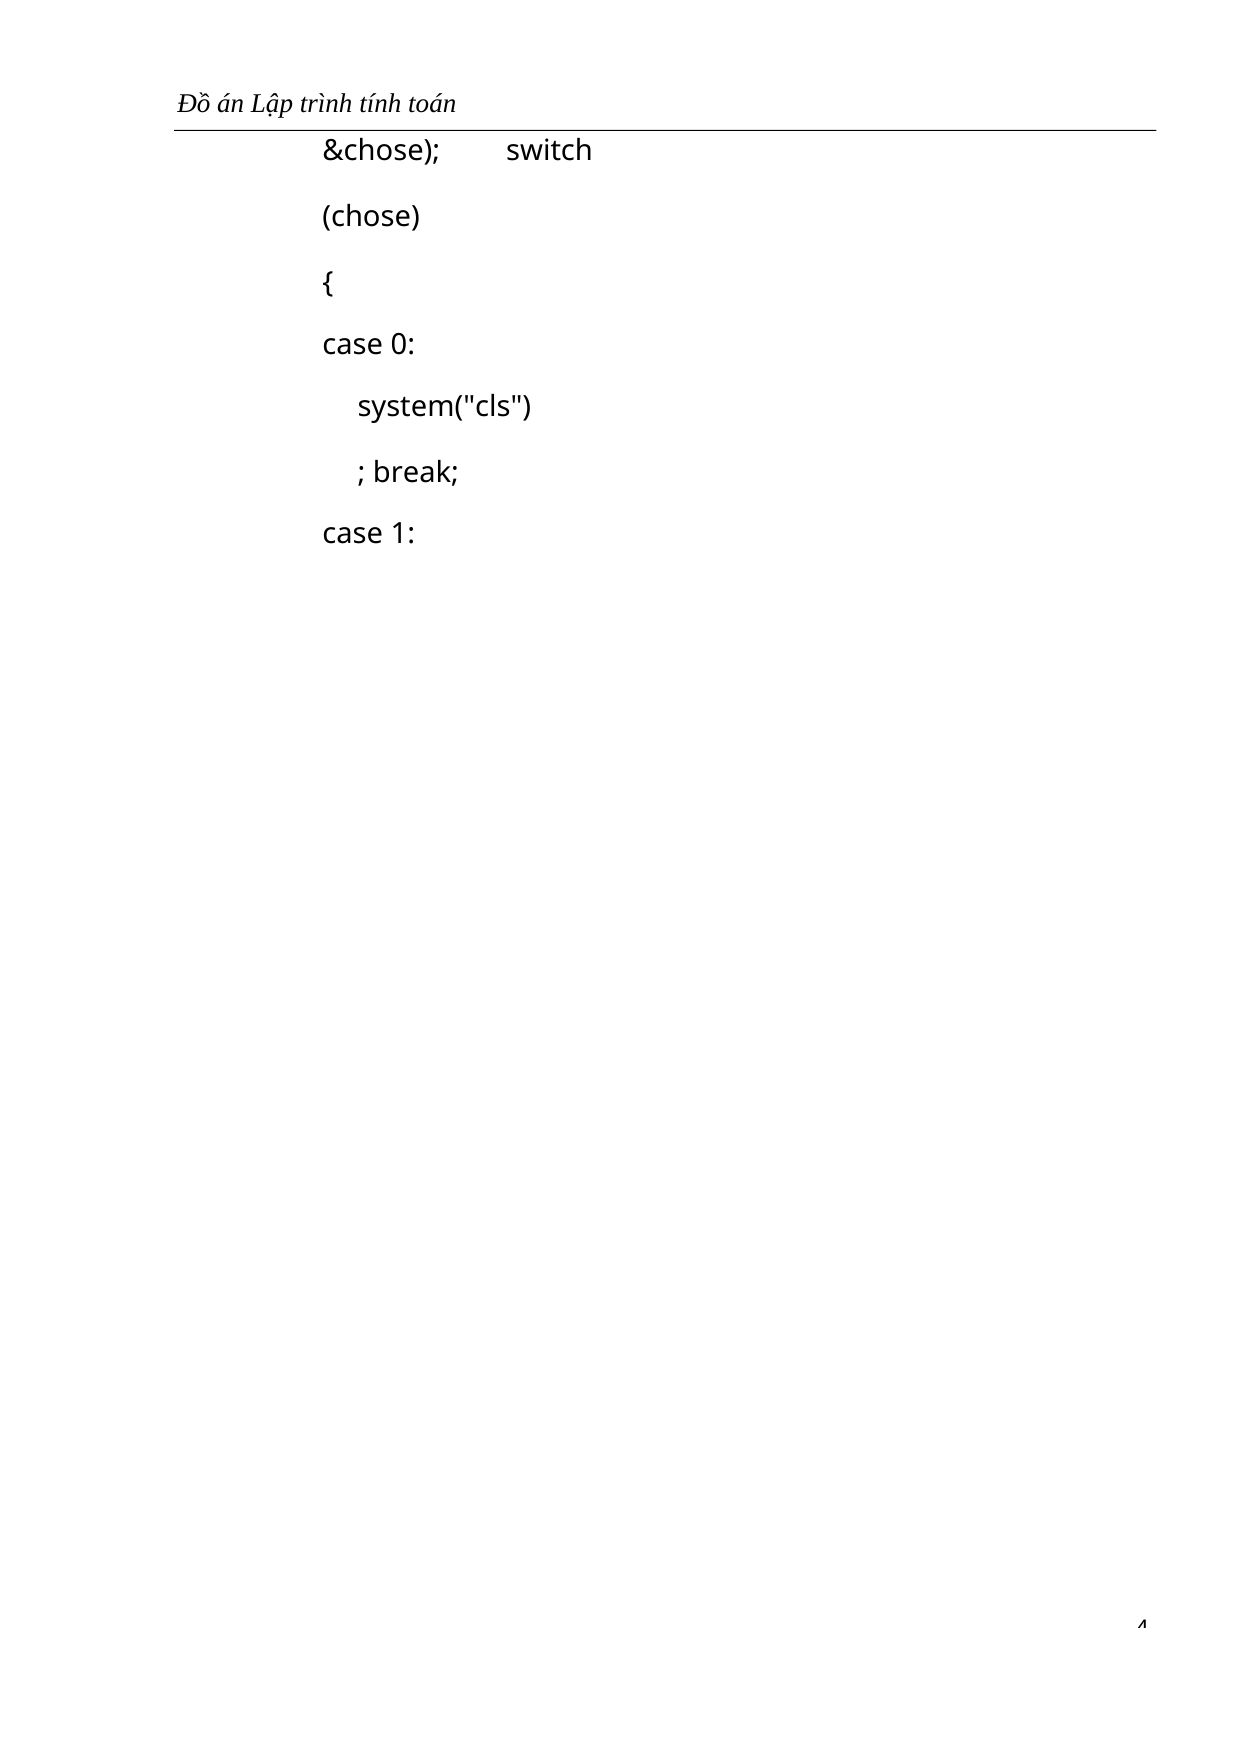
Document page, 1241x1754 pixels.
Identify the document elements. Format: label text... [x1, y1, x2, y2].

text { [322, 261, 1182, 301]
text system("cls"); break; [357, 385, 534, 491]
text case 0: [322, 323, 1182, 363]
text case 1: [322, 517, 1182, 551]
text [322, 129, 593, 235]
